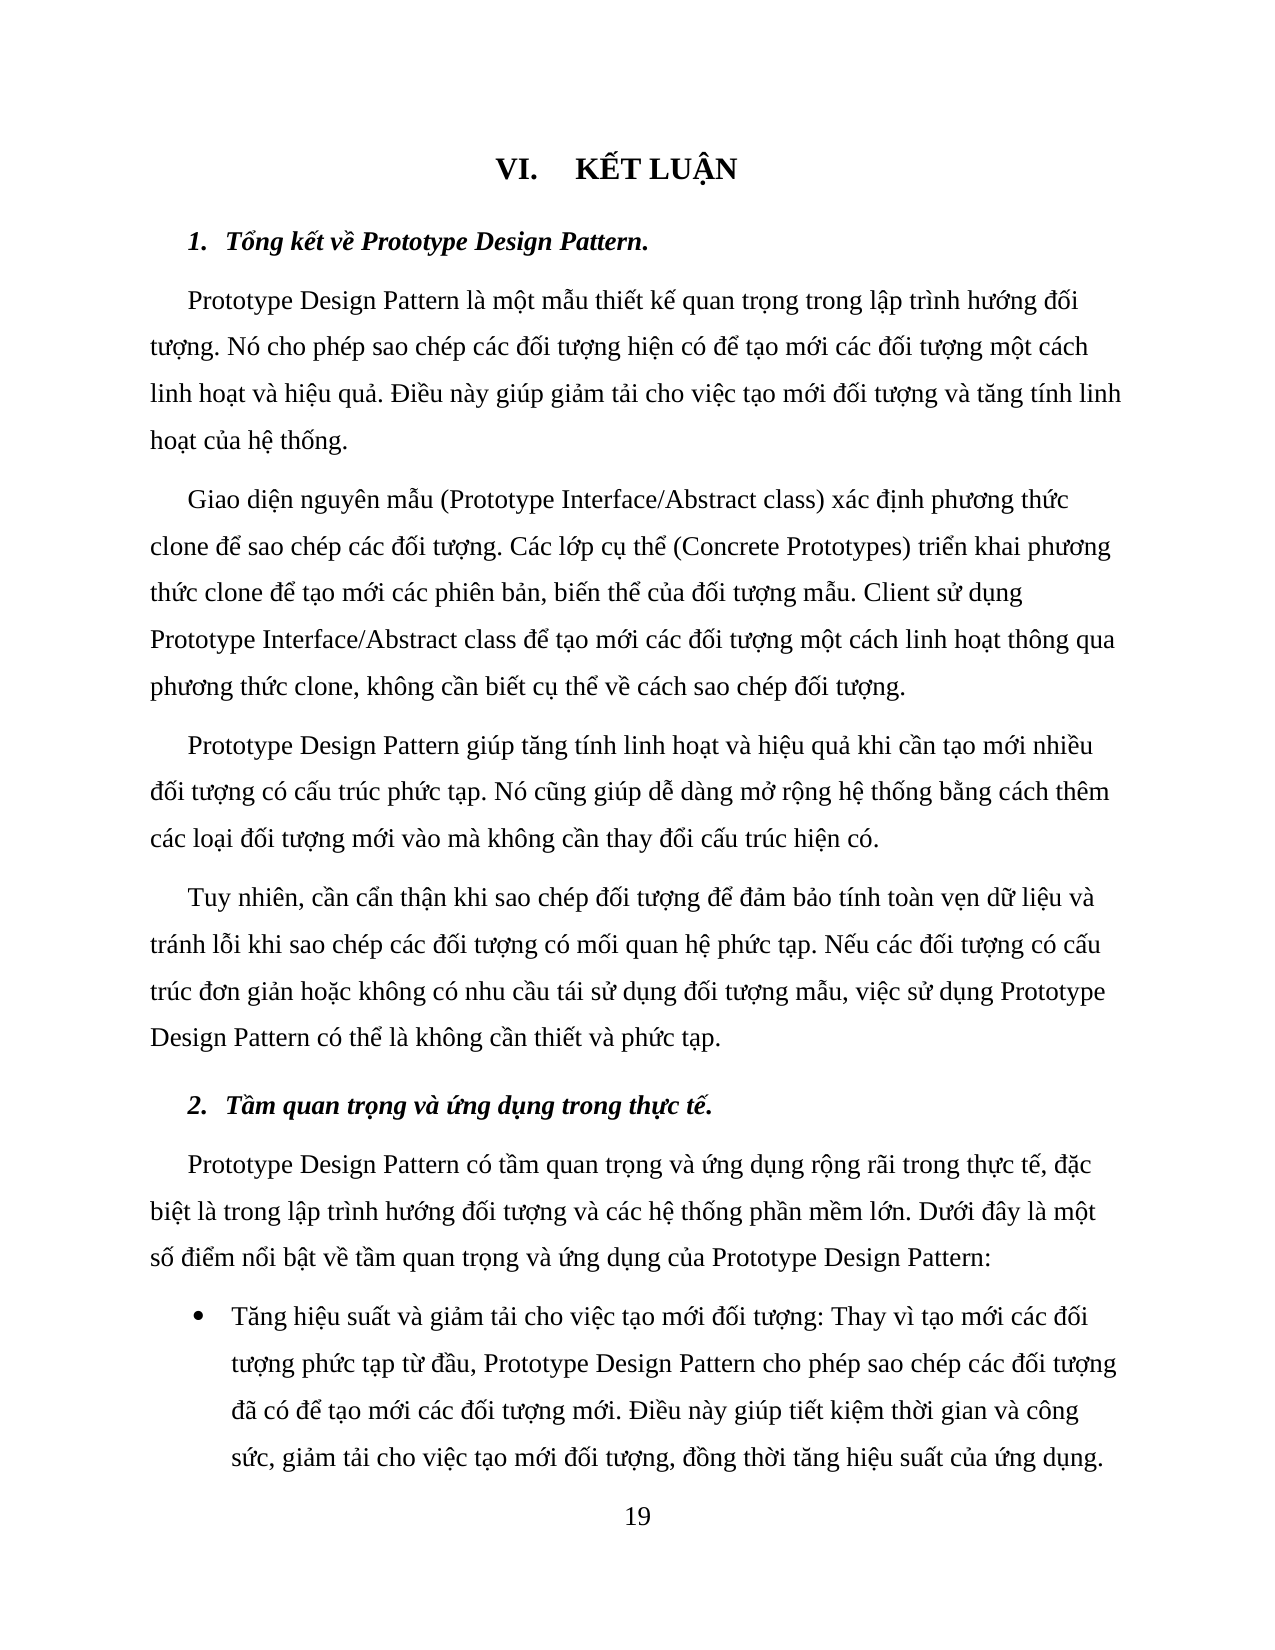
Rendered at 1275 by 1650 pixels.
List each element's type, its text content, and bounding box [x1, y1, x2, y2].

subtitle Tổng kết về Prototype Design Pattern. [187, 225, 1125, 256]
text Prototype Design Pattern có tầm quan trọng và ứng dụng rộng rãi trong thực tế, đặc biệt là trong lập trình hướng đối tượng và các hệ thống phần mềm lớn. Dưới đây là một số điểm nổi bật về tầm quan trọng và ứng dụng của Prototype Design Pattern: [150, 1148, 1125, 1272]
text Giao diện nguyên mẫu (Prototype Interface/Abstract class) xác định phương thức clone để sao chép các đối tượng. Các lớp cụ thể (Concrete Prototypes) triển khai phương thức clone để tạo mới các phiên bản, biến thể của đối tượng mẫu. Client sử dụng Prototype Interface/Abstract class để tạo mới các đối tượng một cách linh hoạt thông qua phương thức clone, không cần biết cụ thể về cách sao chép đối tượng. [150, 483, 1125, 701]
list Tăng hiệu suất và giảm tải cho việc tạo mới đối tượng: Thay vì tạo mới các đối tượng phức tạp từ đầu, Prototype Design Pattern cho phép sao chép các đối tượng đã có để tạo mới các đối tượng mới. Điều này giúp tiết kiệm thời gian và công sức, giảm tải cho việc tạo mới đối tượng, đồng thời tăng hiệu suất của ứng dụng. [194, 1301, 1125, 1472]
subtitle KẾT LUẬN [150, 150, 1125, 186]
text Tuy nhiên, cần cẩn thận khi sao chép đối tượng để đảm bảo tính toàn vẹn dữ liệu và tránh lỗi khi sao chép các đối tượng có mối quan hệ phức tạp. Nếu các đối tượng có cấu trúc đơn giản hoặc không có nhu cầu tái sử dụng đối tượng mẫu, việc sử dụng Prototype Design Pattern có thể là không cần thiết và phức tạp. [150, 881, 1125, 1052]
text Prototype Design Pattern giúp tăng tính linh hoạt và hiệu quả khi cần tạo mới nhiều đối tượng có cấu trúc phức tạp. Nó cũng giúp dễ dàng mở rộng hệ thống bằng cách thêm các loại đối tượng mới vào mà không cần thay đổi cấu trúc hiện có. [150, 729, 1125, 853]
text Prototype Design Pattern là một mẫu thiết kế quan trọng trong lập trình hướng đối tượng. Nó cho phép sao chép các đối tượng hiện có để tạo mới các đối tượng một cách linh hoạt và hiệu quả. Điều này giúp giảm tải cho việc tạo mới đối tượng và tăng tính linh hoạt của hệ thống. [150, 284, 1125, 455]
subtitle Tầm quan trọng và ứng dụng trong thực tế. [187, 1089, 1125, 1120]
